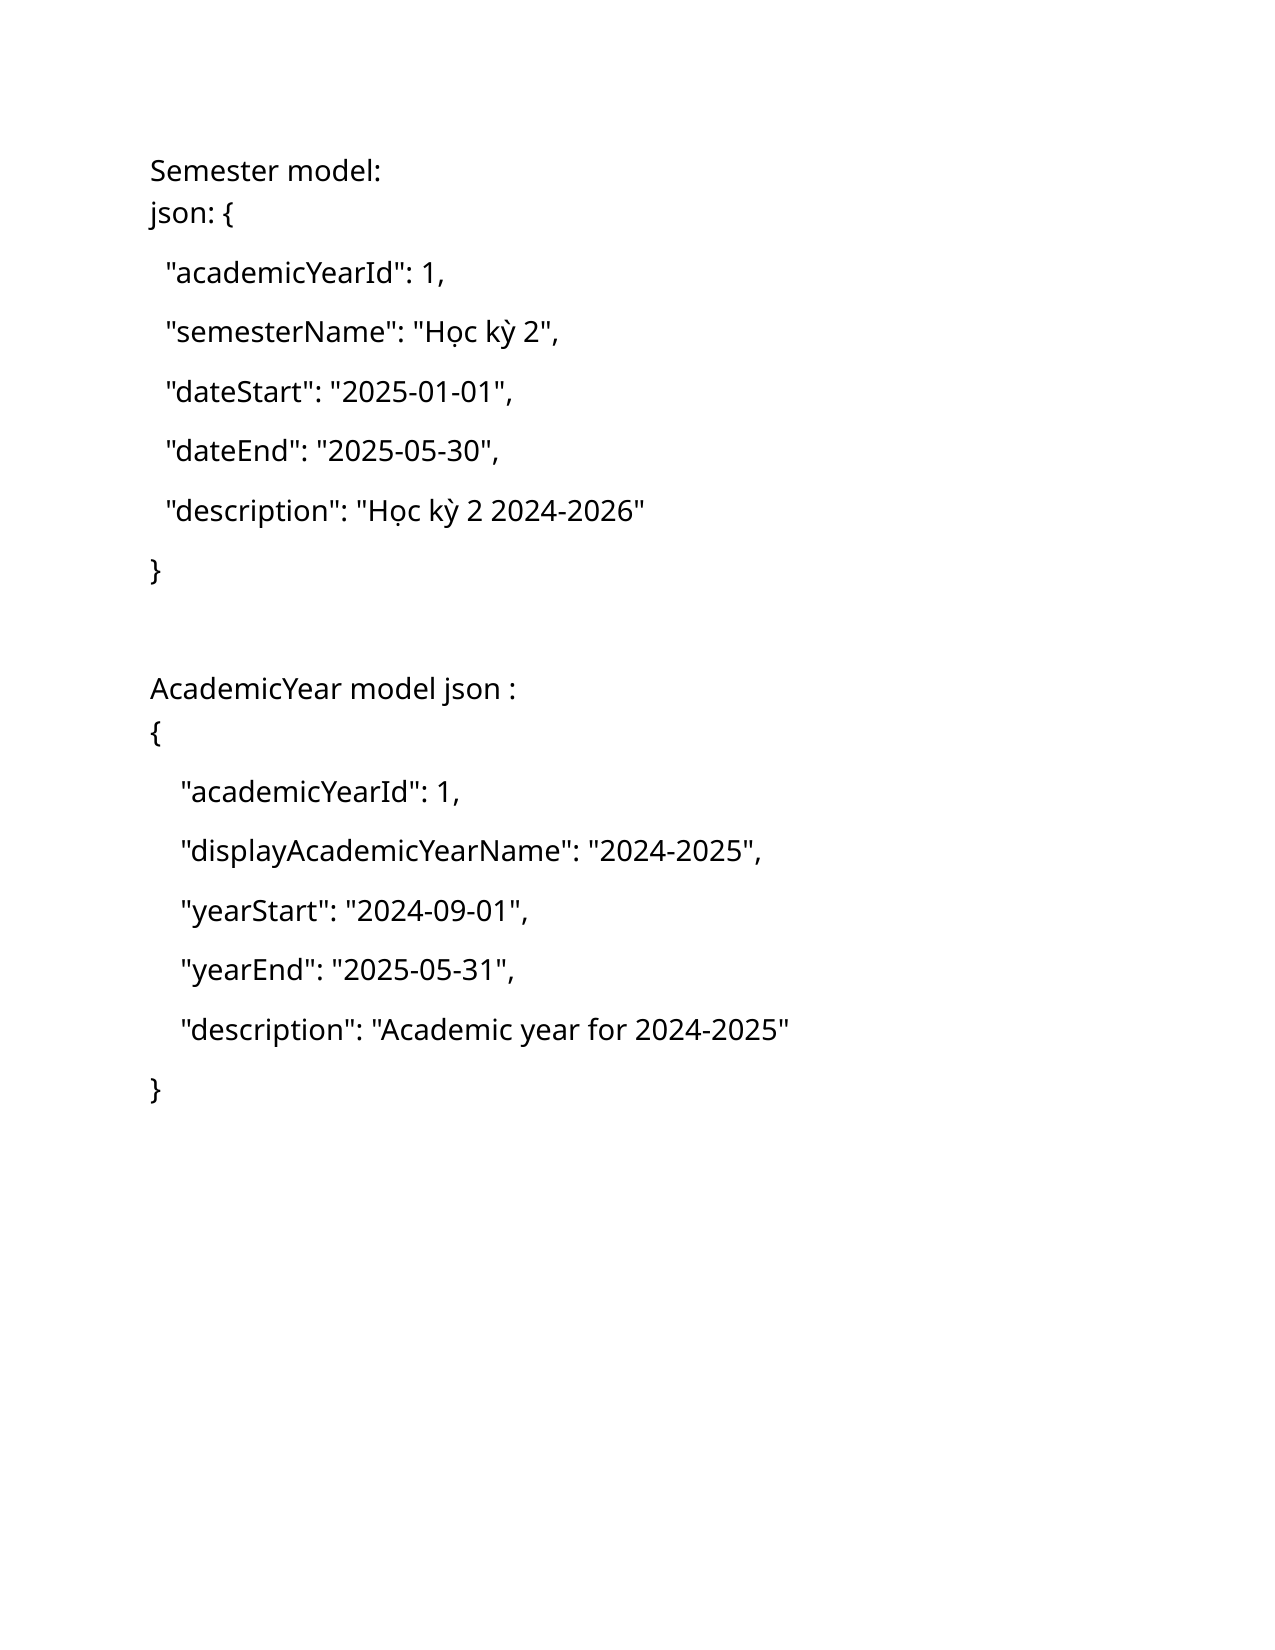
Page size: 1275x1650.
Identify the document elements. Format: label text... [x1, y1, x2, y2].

text "semesterName": "Học kỳ 2", [150, 312, 1125, 351]
text "dateStart": "2025-01-01", [150, 371, 1125, 411]
text "academicYearId": 1, [150, 771, 1125, 811]
text } [150, 1068, 1125, 1108]
text "yearStart": "2024-09-01", [150, 890, 1125, 929]
text "dateEnd": "2025-05-30", [150, 431, 1125, 470]
text AcademicYear model json : { [150, 669, 1125, 751]
text "description": "Academic year for 2024-2025" [150, 1009, 1125, 1048]
text "yearEnd": "2025-05-31", [150, 949, 1125, 989]
text } [150, 550, 1125, 589]
text "description": "Học kỳ 2 2024-2026" [150, 490, 1125, 530]
text Semester model: json: { [150, 150, 1125, 232]
text "academicYearId": 1, [150, 252, 1125, 292]
text "displayAcademicYearName": "2024-2025", [150, 830, 1125, 870]
